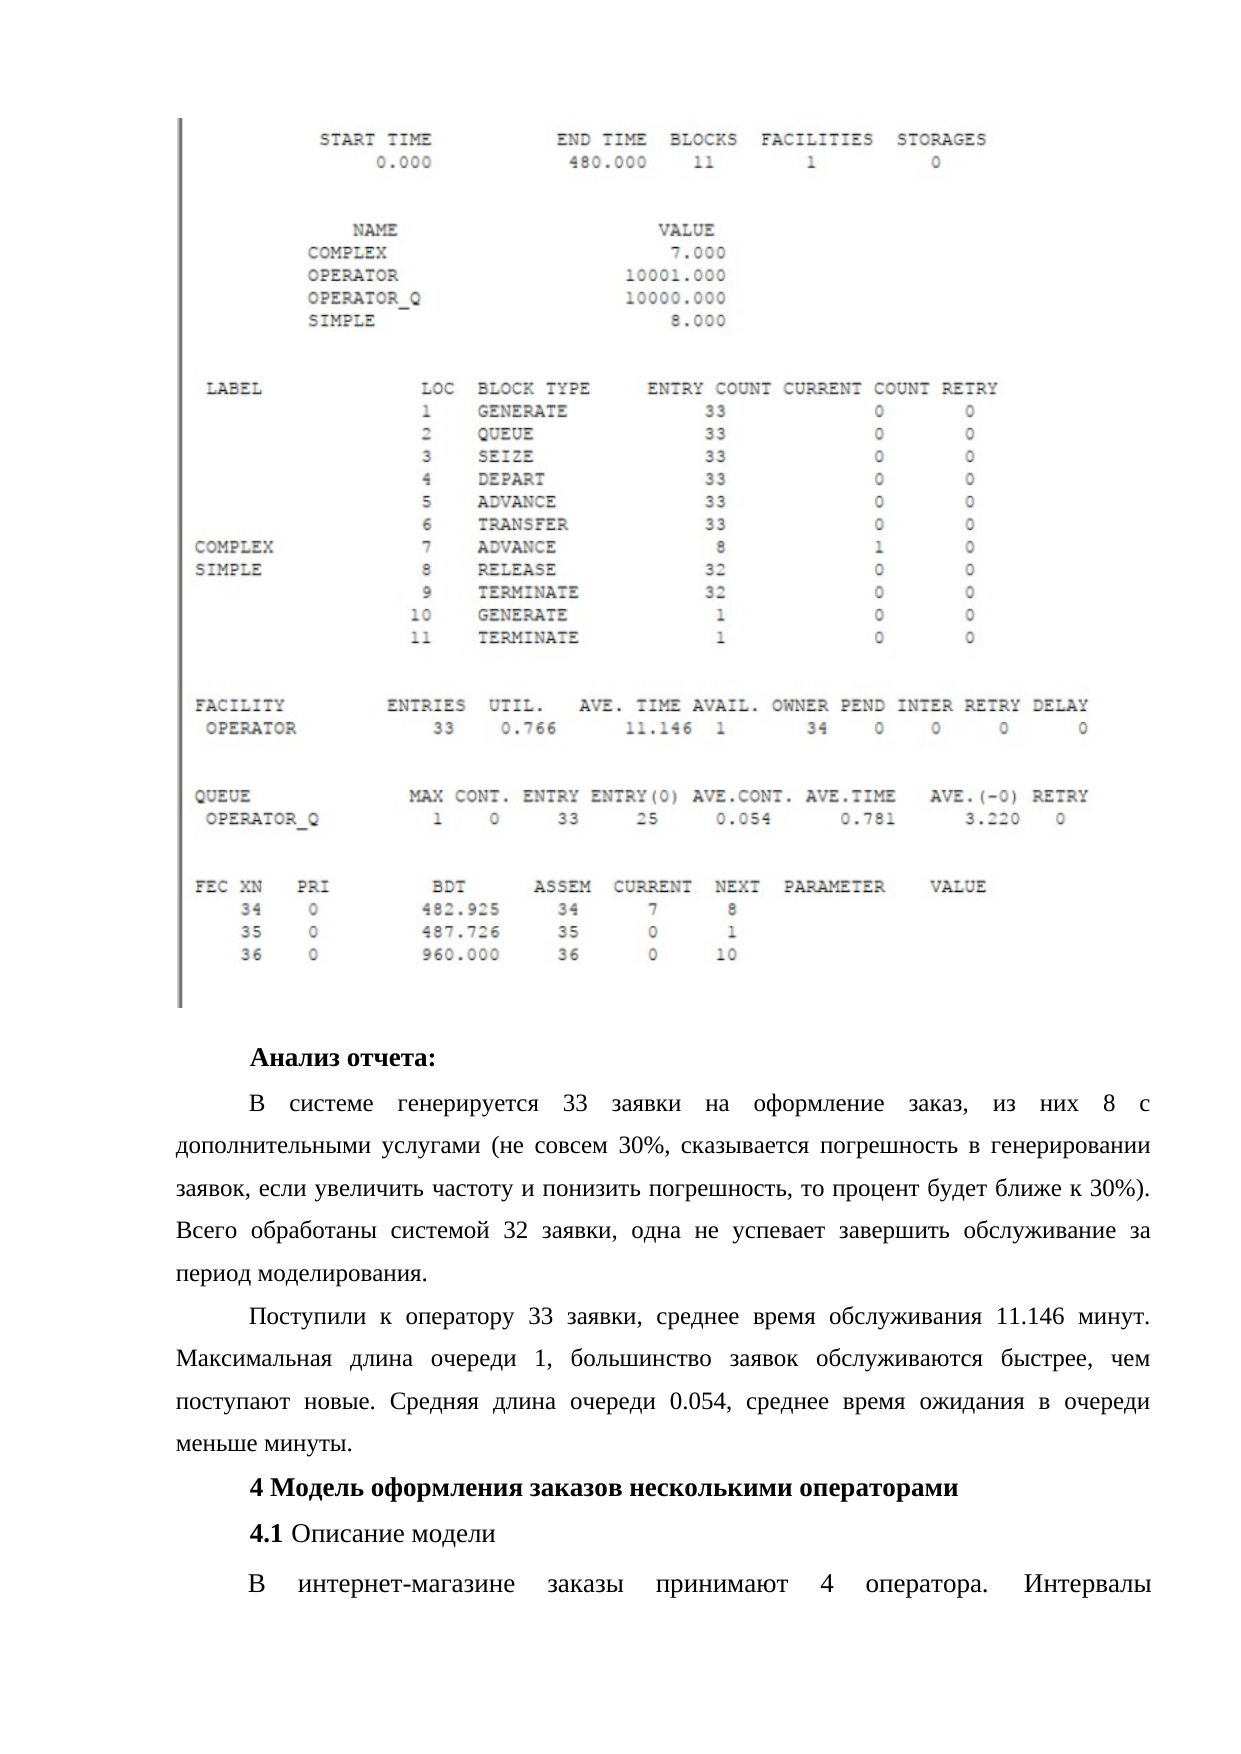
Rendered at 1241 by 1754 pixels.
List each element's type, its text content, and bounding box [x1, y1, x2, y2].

text Анализ отчета: [249, 1042, 1152, 1073]
list Описание модели [249, 1518, 1152, 1549]
text В интернет-магазине заказы принимают 4 оператора. Интервалы [177, 1567, 1153, 1598]
text В системе генерируется 33 заявки на оформление заказ, из них 8 с дополнительными услугами (не совсем 30%, сказывается погрешность в генерировании заявок, если увеличить частоту и понизить погрешность, то процент будет ближе к 30%). Всего обработаны системой 32 заявки, одна не успевает завершить обслуживание за период моделирования. [176, 1088, 1152, 1287]
picture [177, 118, 1123, 1008]
list Модель оформления заказов несколькими операторами [249, 1471, 1152, 1502]
text Поступили к оператору 33 заявки, среднее время обслуживания 11.146 минут. Максимальная длина очереди 1, большинство заявок обслуживаются быстрее, чем поступают новые. Средняя длина очереди 0.054, среднее время ожидания в очереди меньше минуты. [176, 1301, 1152, 1457]
